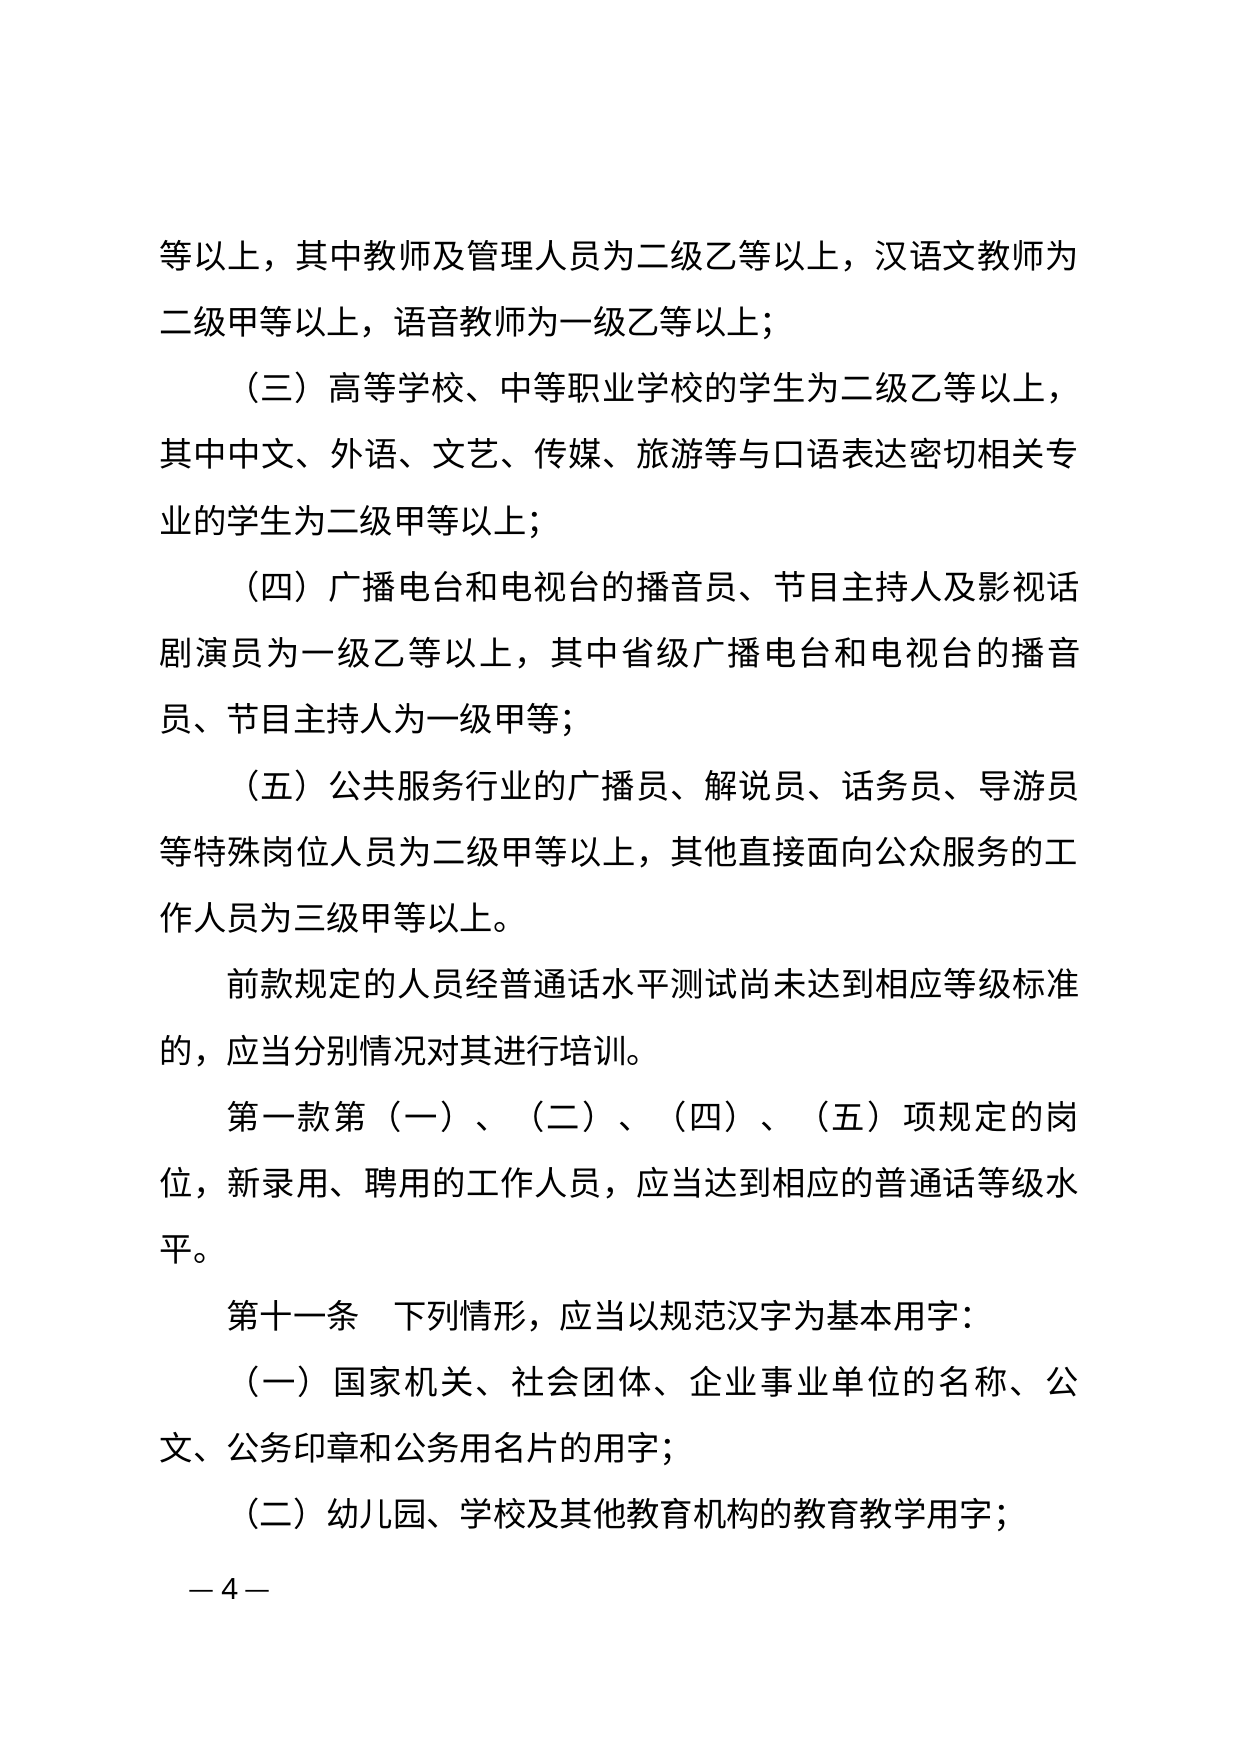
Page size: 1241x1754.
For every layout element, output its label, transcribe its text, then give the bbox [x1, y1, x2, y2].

text 第一款第（一）、（二）、（四）、（五）项规定的岗位，新录用、聘用的工作人员，应当达到相应的普通话等级水平。 [159, 1082, 1081, 1280]
text 前款规定的人员经普通话水平测试尚未达到相应等级标准的，应当分别情况对其进行培训。 [159, 949, 1081, 1082]
text （一）国家机关、社会团体、企业事业单位的名称、公文、公务印章和公务用名片的用字； [159, 1347, 1081, 1479]
text （三）高等学校、中等职业学校的学生为二级乙等以上，其中中文、外语、文艺、传媒、旅游等与口语表达密切相关专业的学生为二级甲等以上； [159, 353, 1081, 552]
text （二）幼儿园、学校及其他教育机构的教育教学用字； [159, 1479, 1081, 1545]
text 第十一条 下列情形，应当以规范汉字为基本用字： [159, 1280, 1081, 1347]
text （四）广播电台和电视台的播音员、节目主持人及影视话剧演员为一级乙等以上，其中省级广播电台和电视台的播音员、节目主持人为一级甲等； [159, 552, 1081, 750]
text （五）公共服务行业的广播员、解说员、话务员、导游员等特殊岗位人员为二级甲等以上，其他直接面向公众服务的工作人员为三级甲等以上。 [159, 750, 1081, 949]
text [159, 220, 1081, 353]
